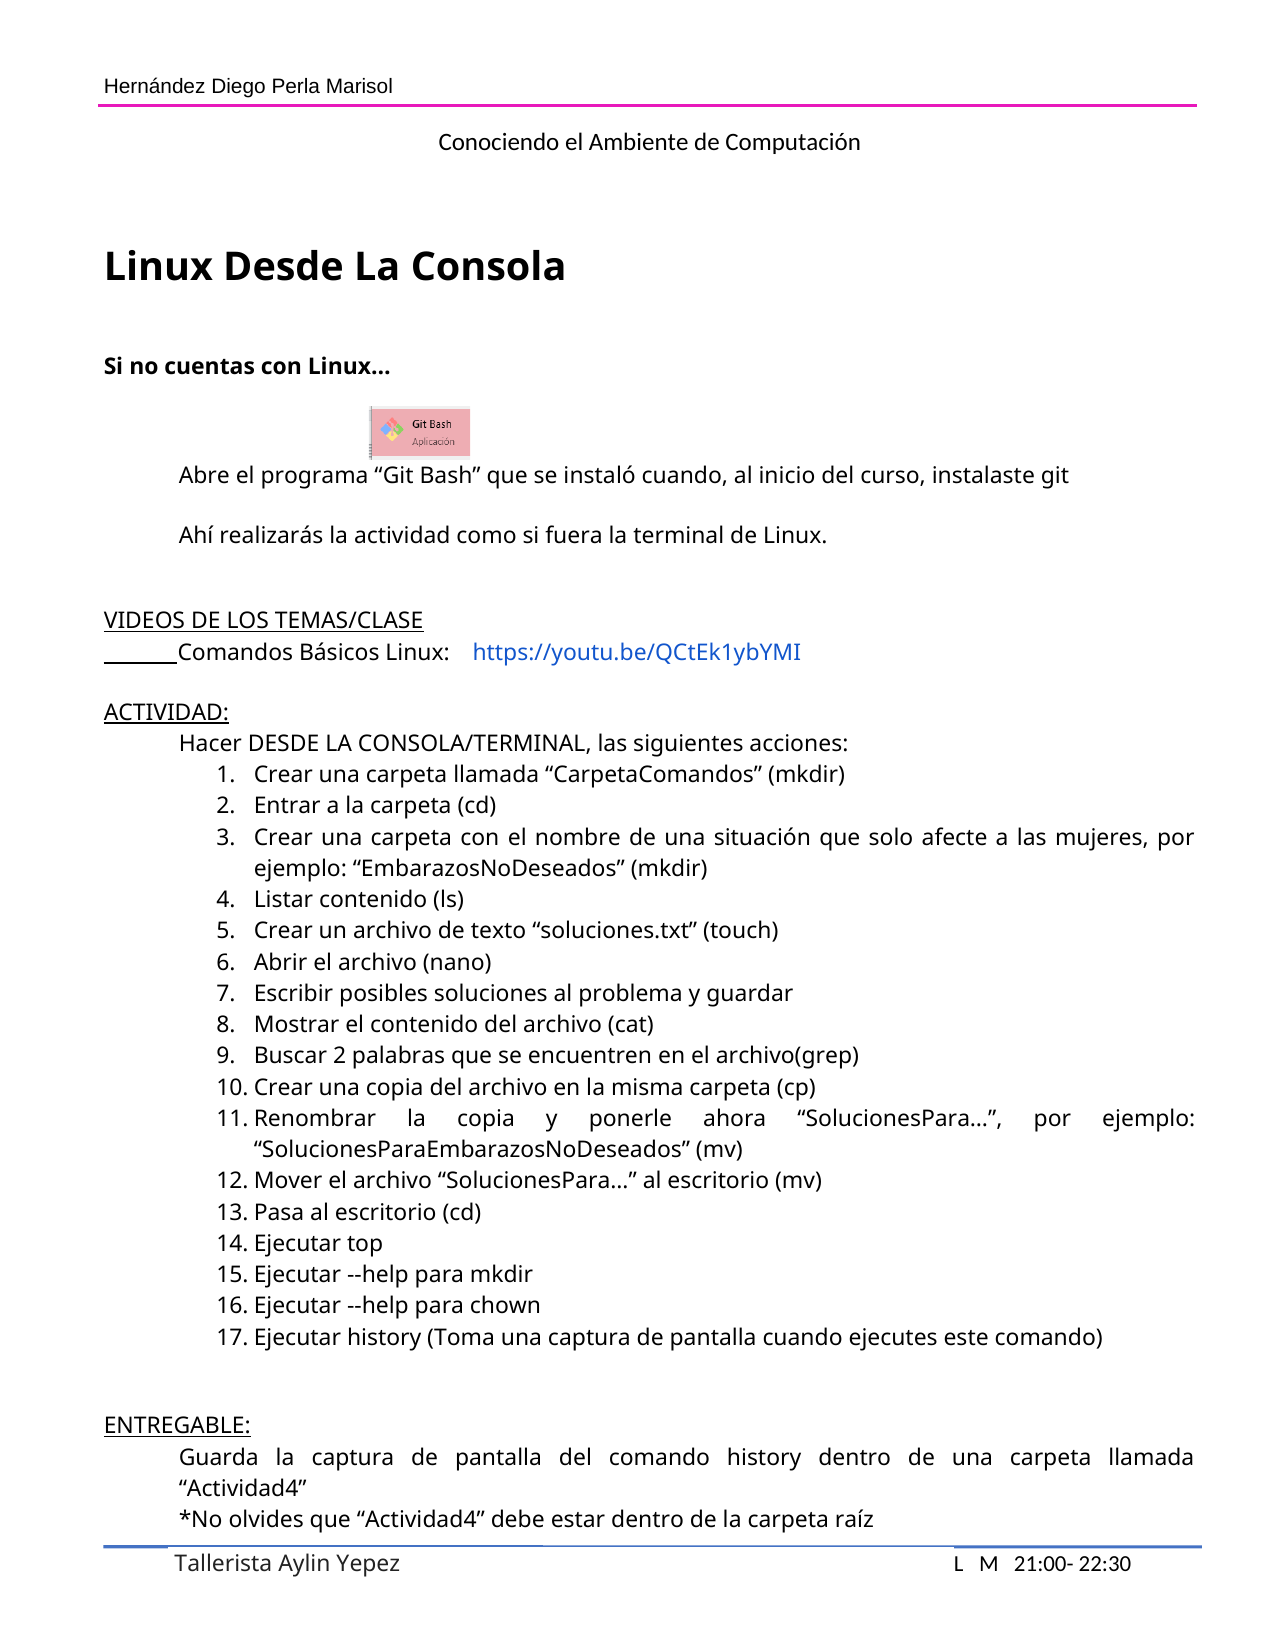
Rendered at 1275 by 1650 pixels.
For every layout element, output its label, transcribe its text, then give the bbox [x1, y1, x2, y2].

list Ejecutar history (Toma una captura de pantalla cuando ejecutes este comando) [216, 1321, 1196, 1352]
list Pasa al escritorio (cd) [216, 1196, 1196, 1227]
list Crear un archivo de texto “soluciones.txt” (touch) [216, 914, 1196, 946]
text ACTIVIDAD: [103, 696, 1196, 727]
text Linux Desde La Consola [103, 238, 1196, 292]
list Renombrar la copia y ponerle ahora “SolucionesPara…”, por ejemplo: “SolucionesParaEmbarazosNoDeseados” (mv) [216, 1102, 1196, 1164]
list Ejecutar --help para mkdir [216, 1258, 1196, 1289]
list Crear una copia del archivo en la misma carpeta (cp) [216, 1071, 1196, 1102]
text *No olvides que “Actividad4” debe estar dentro de la carpeta raíz [178, 1503, 1196, 1534]
list Ejecutar --help para chown [216, 1289, 1196, 1321]
picture [368, 406, 471, 460]
text Ahí realizarás la actividad como si fuera la terminal de Linux. [178, 519, 1196, 551]
text VIDEOS DE LOS TEMAS/CLASE [103, 604, 1196, 636]
list Entrar a la carpeta (cd) [216, 789, 1196, 821]
list Crear una carpeta con el nombre de una situación que solo afecte a las mujeres, por ejemplo: “EmbarazosNoDeseados” (mkdir) [216, 821, 1196, 883]
text Guarda la captura de pantalla del comando history dentro de una carpeta llamada “Actividad4” [178, 1441, 1196, 1503]
text ENTREGABLE: [103, 1409, 1196, 1441]
text Si no cuentas con Linux… [103, 350, 1196, 381]
list Mostrar el contenido del archivo (cat) [216, 1008, 1196, 1039]
list Abrir el archivo (nano) [216, 946, 1196, 977]
list Mover el archivo “SolucionesPara…” al escritorio (mv) [216, 1164, 1196, 1196]
list Escribir posibles soluciones al problema y guardar [216, 977, 1196, 1008]
text Abre el programa “Git Bash” que se instaló cuando, al inicio del curso, instalaste git [178, 381, 1196, 491]
list Ejecutar top [216, 1227, 1196, 1258]
text Hacer DESDE LA CONSOLA/TERMINAL, las siguientes acciones: [103, 727, 1196, 758]
list Listar contenido (ls) [216, 883, 1196, 914]
list Crear una carpeta llamada “CarpetaComandos” (mkdir) [216, 758, 1196, 789]
text Comandos Básicos Linux: https://youtu.be/QCtEk1ybYMI [103, 636, 1196, 667]
list Buscar 2 palabras que se encuentren en el archivo(grep) [216, 1039, 1196, 1071]
